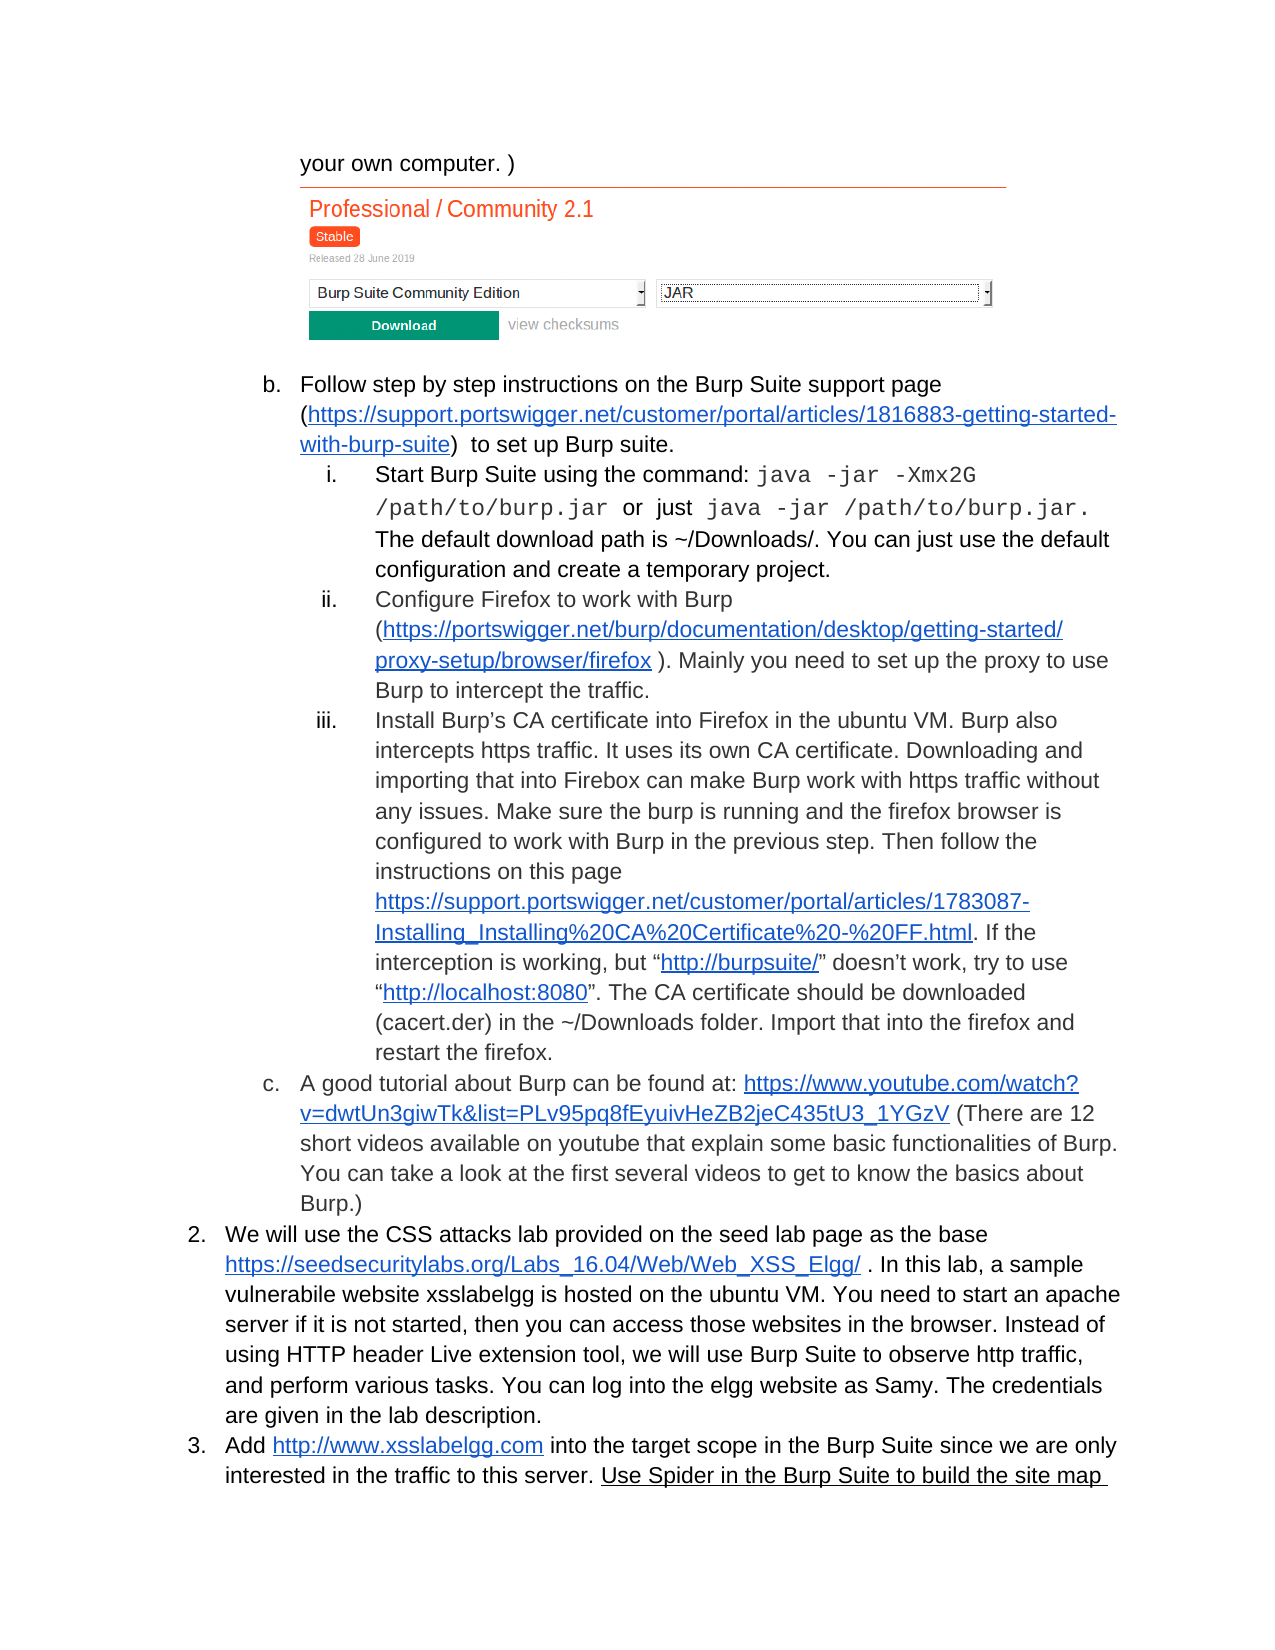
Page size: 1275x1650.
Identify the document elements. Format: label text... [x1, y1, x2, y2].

list Follow step by step instructions on the Burp Suite support page (https://support.portswigger.net/customer/portal/articles/1816883-getting-started-with-burp-suite) to set up Burp suite. [262, 371, 1125, 458]
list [262, 150, 1125, 367]
picture [300, 180, 1007, 367]
list Configure Firefox to work with Burp (https://portswigger.net/burp/documentation/desktop/getting-started/proxy-setup/browser/firefox ). Mainly you need to set up the proxy to use Burp to intercept the traffic. [337, 586, 1125, 703]
list A good tutorial about Burp can be found at: https://www.youtube.com/watch?v=dwtUn3giwTk&list=PLv95pq8fEyuivHeZB2jeC435tU3_1YGzV (There are 12 short videos available on youtube that explain some basic functionalities of Burp. You can take a look at the first several videos to get to know the basics about Burp.) [262, 1069, 1125, 1217]
list Start Burp Suite using the command: java -jar -Xmx2G /path/to/burp.jar or just java -jar /path/to/burp.jar. The default download path is ~/Downloads/. You can just use the default configuration and create a temporary project. [337, 461, 1125, 582]
list Install Burp’s CA certificate into Firefox in the ubuntu VM. Burp also intercepts https traffic. It uses its own CA certificate. Downloading and importing that into Firebox can make Burp work with https traffic without any issues. Make sure the burp is running and the firefox browser is configured to work with Burp in the previous step. Then follow the instructions on this page https://support.portswigger.net/customer/portal/articles/1783087-Installing_Installing%20CA%20Certificate%20-%20FF.html. If the interception is working, but “http://burpsuite/” doesn’t work, try to use “http://localhost:8080”. The CA certificate should be downloaded (cacert.der) in the ~/Downloads folder. Import that into the firefox and restart the firefox. [337, 707, 1125, 1066]
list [187, 1432, 1125, 1489]
list We will use the CSS attacks lab provided on the seed lab page as the base https://seedsecuritylabs.org/Labs_16.04/Web/Web_XSS_Elgg/ . In this lab, a sample vulnerabile website xsslabelgg is hosted on the ubuntu VM. You need to start an apache server if it is not started, then you can access those websites in the browser. Instead of using HTTP header Live extension tool, we will use Burp Suite to observe http traffic, and perform various tasks. You can log into the elgg website as Samy. The credentials are given in the lab description. [187, 1221, 1125, 1428]
